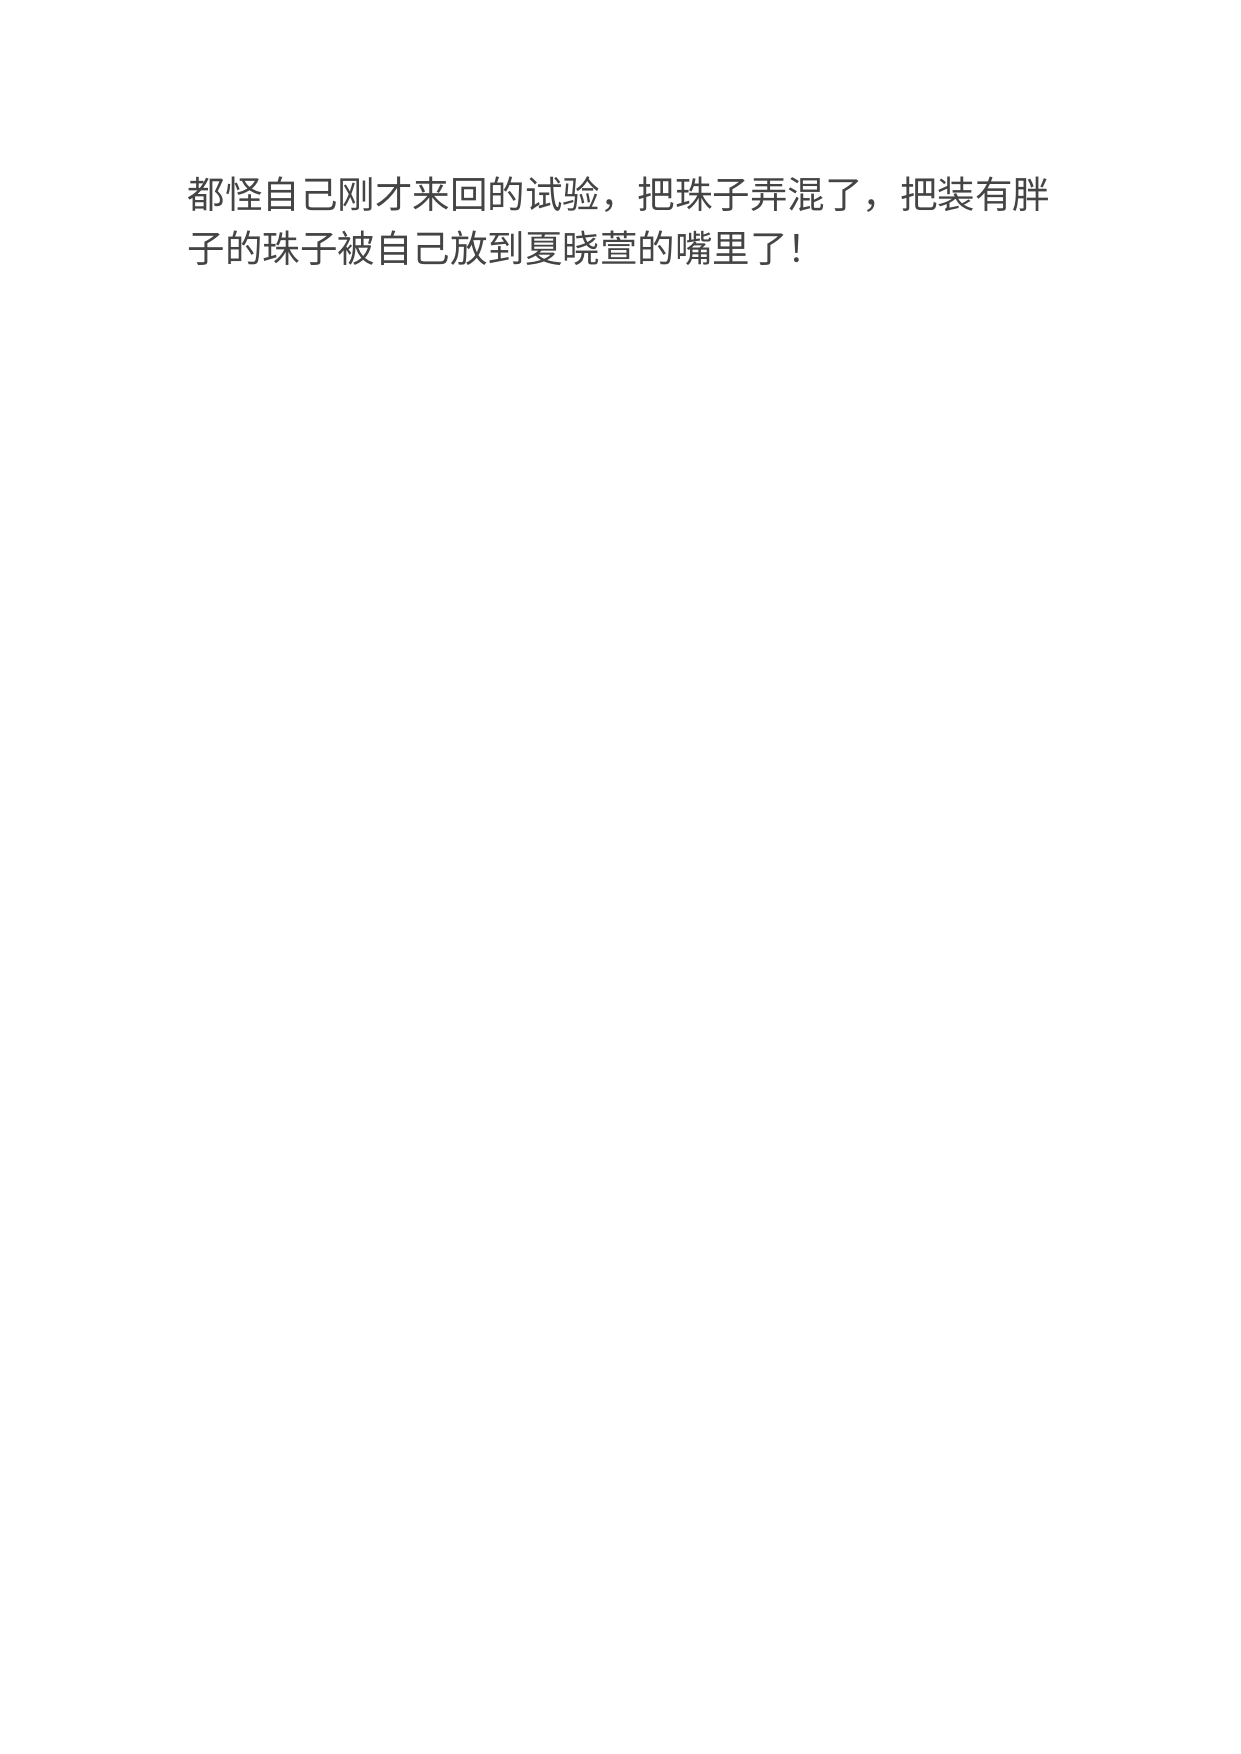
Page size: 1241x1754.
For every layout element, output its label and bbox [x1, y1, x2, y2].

text [187, 164, 1053, 273]
